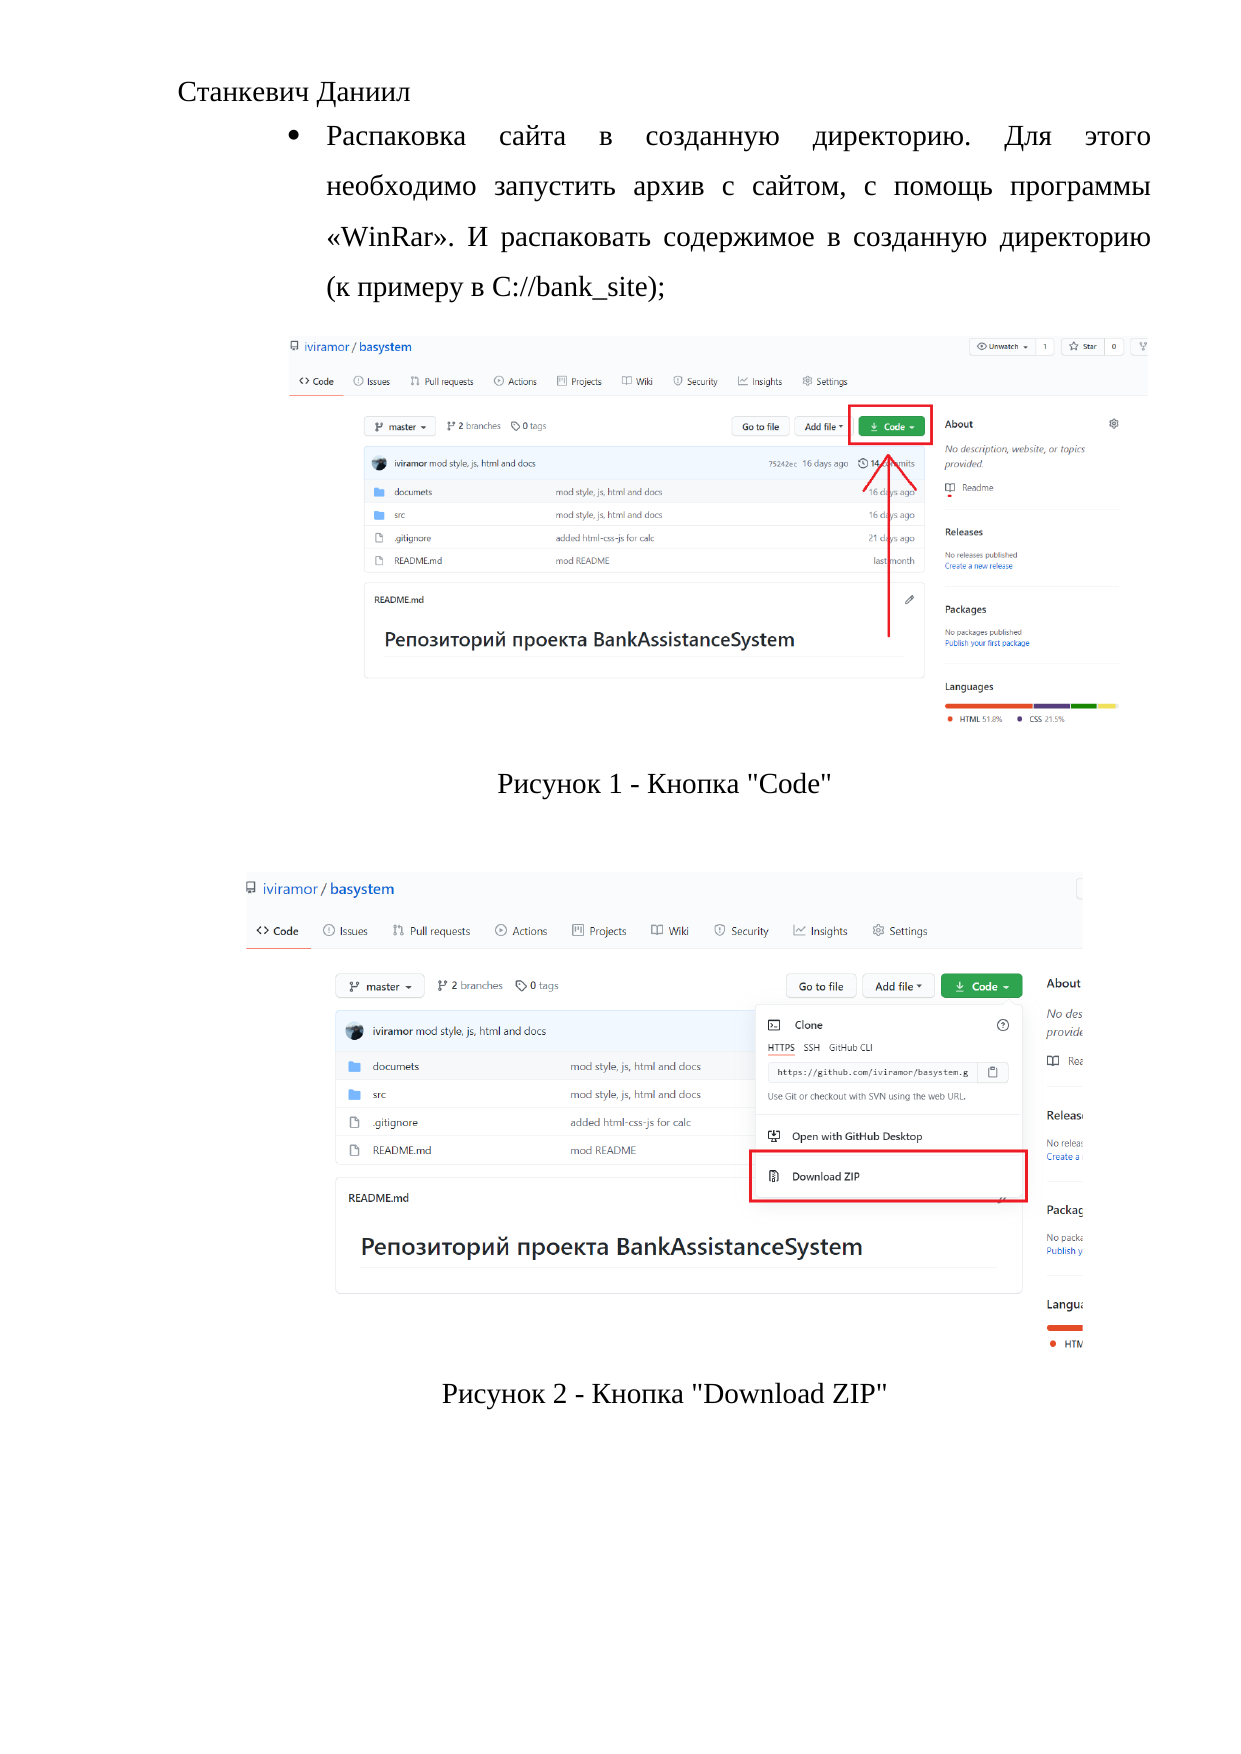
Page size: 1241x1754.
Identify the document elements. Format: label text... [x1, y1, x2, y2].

list Распаковка сайта в созданную директорию. Для этого необходимо запустить архив с сайтом, с помощь программы «WinRar». И распаковать содержимое в созданную директорию (к примеру в C://bank_site); [288, 118, 1152, 303]
text Рисунок 1 - Кнопка "Code" [177, 767, 1152, 800]
picture [246, 872, 1083, 1358]
text Рисунок 2 - Кнопка "Download ZIP" [177, 1376, 1152, 1410]
picture [288, 336, 1148, 734]
